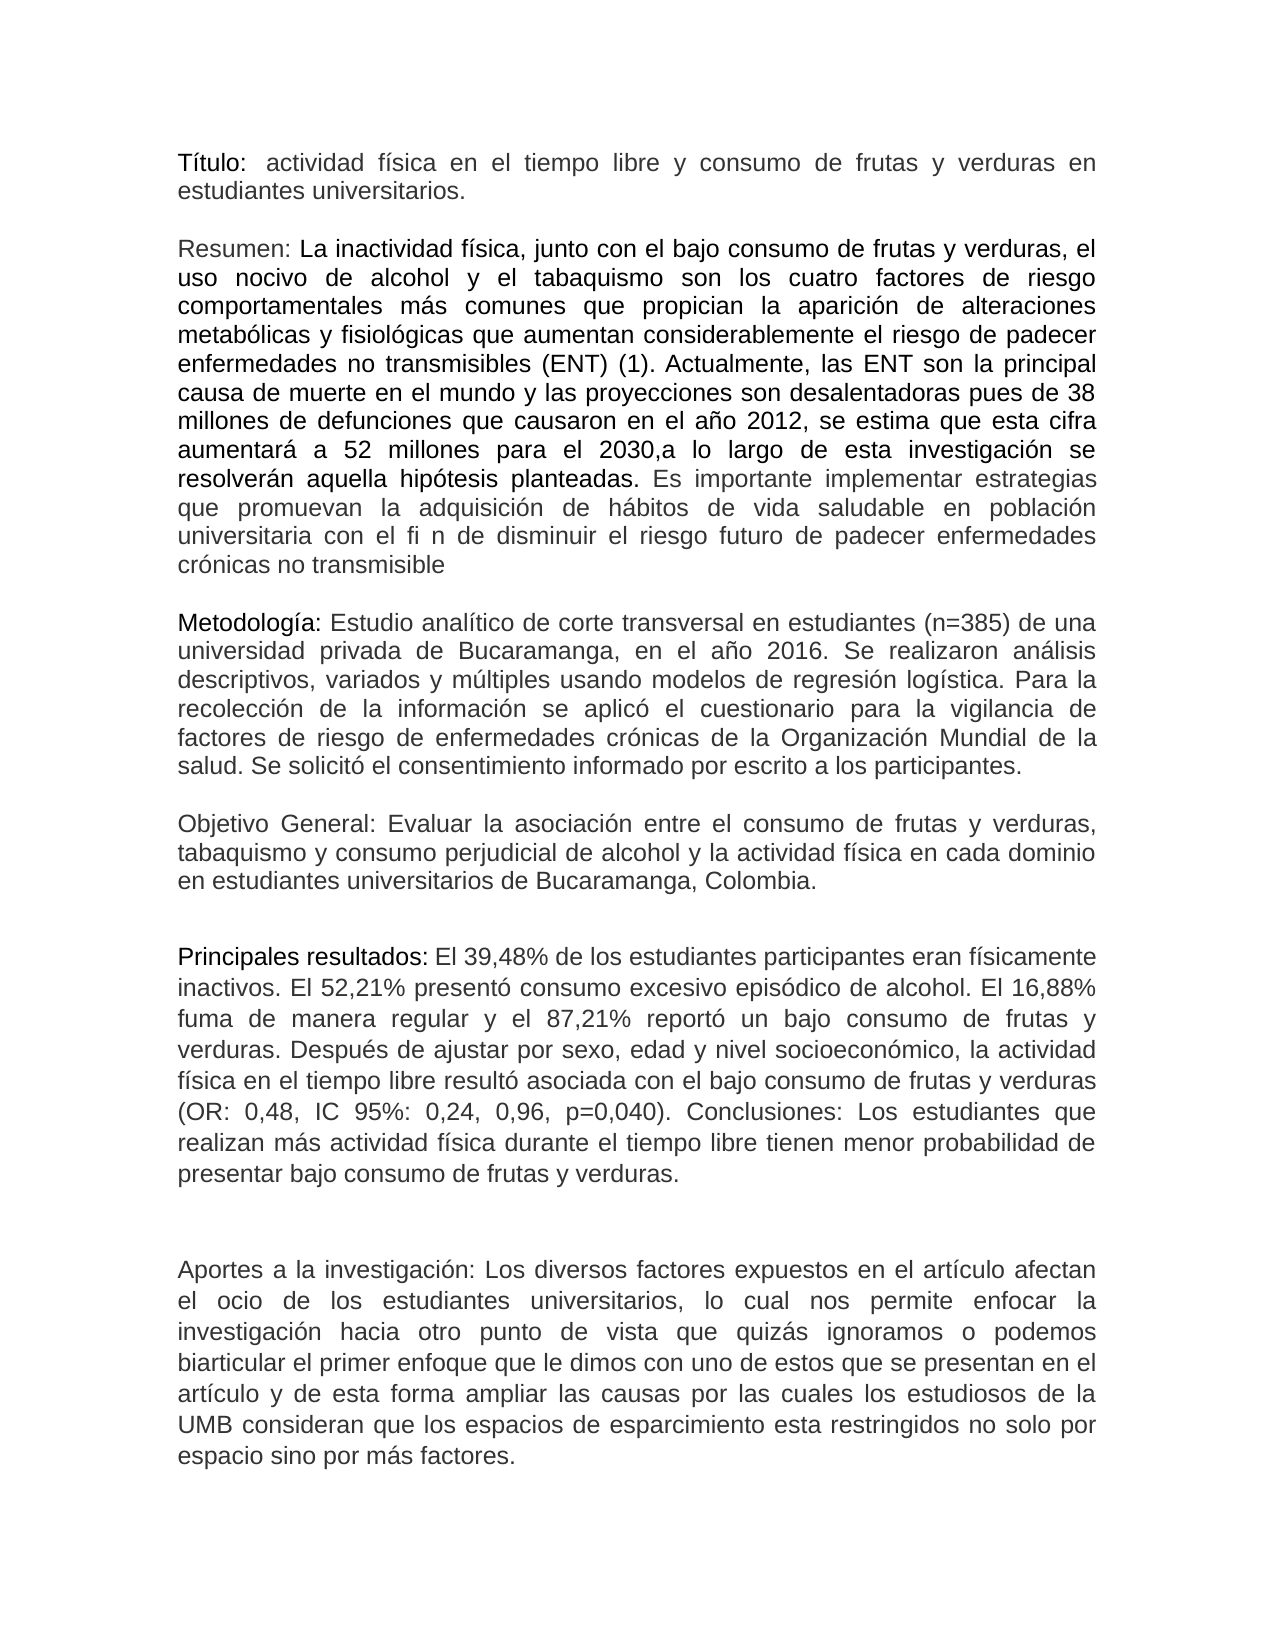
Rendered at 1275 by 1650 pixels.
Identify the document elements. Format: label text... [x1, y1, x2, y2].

subtitle Metodología: Estudio analítico de corte transversal en estudiantes (n=385) de una universidad privada de Bucaramanga, en el año 2016. Se realizaron análisis descriptivos, variados y múltiples usando modelos de regresión logística. Para la recolección de la información se aplicó el cuestionario para la vigilancia de factores de riesgo de enfermedades crónicas de la Organización Mundial de la salud. Se solicitó el consentimiento informado por escrito a los participantes. [177, 608, 1098, 780]
subtitle Objetivo General: Evaluar la asociación entre el consumo de frutas y verduras, tabaquismo y consumo perjudicial de alcohol y la actividad física en cada dominio en estudiantes universitarios de Bucaramanga, Colombia. [177, 809, 1098, 895]
subtitle Título: actividad física en el tiempo libre y consumo de frutas y verduras en estudiantes universitarios. [177, 148, 1098, 205]
subtitle Resumen: La inactividad física, junto con el bajo consumo de frutas y verduras, el uso nocivo de alcohol y el tabaquismo son los cuatro factores de riesgo comportamentales más comunes que propician la aparición de alteraciones metabólicas y fisiológicas que aumentan considerablemente el riesgo de padecer enfermedades no transmisibles (ENT) (1). Actualmente, las ENT son la principal causa de muerte en el mundo y las proyecciones son desalentadoras pues de 38 millones de defunciones que causaron en el año 2012, se estima que esta cifra aumentará a 52 millones para el 2030,a lo largo de esta investigación se resolverán aquella hipótesis planteadas. Es importante implementar estrategias que promuevan la adquisición de hábitos de vida saludable en población universitaria con el fi n de disminuir el riesgo futuro de padecer enfermedades crónicas no transmisible [177, 234, 1098, 579]
text Principales resultados: El 39,48% de los estudiantes participantes eran físicamente inactivos. El 52,21% presentó consumo excesivo episódico de alcohol. El 16,88% fuma de manera regular y el 87,21% reportó un bajo consumo de frutas y verduras. Después de ajustar por sexo, edad y nivel socioeconómico, la actividad física en el tiempo libre resultó asociada con el bajo consumo de frutas y verduras (OR: 0,48, IC 95%: 0,24, 0,96, p=0,040). Conclusiones: Los estudiantes que realizan más actividad física durante el tiempo libre tienen menor probabilidad de presentar bajo consumo de frutas y verduras. [177, 942, 1098, 1188]
text Aportes a la investigación: Los diversos factores expuestos en el artículo afectan el ocio de los estudiantes universitarios, lo cual nos permite enfocar la investigación hacia otro punto de vista que quizás ignoramos o podemos biarticular el primer enfoque que le dimos con uno de estos que se presentan en el artículo y de esta forma ampliar las causas por las cuales los estudiosos de la UMB consideran que los espacios de esparcimiento esta restringidos no solo por espacio sino por más factores. [177, 1255, 1098, 1470]
